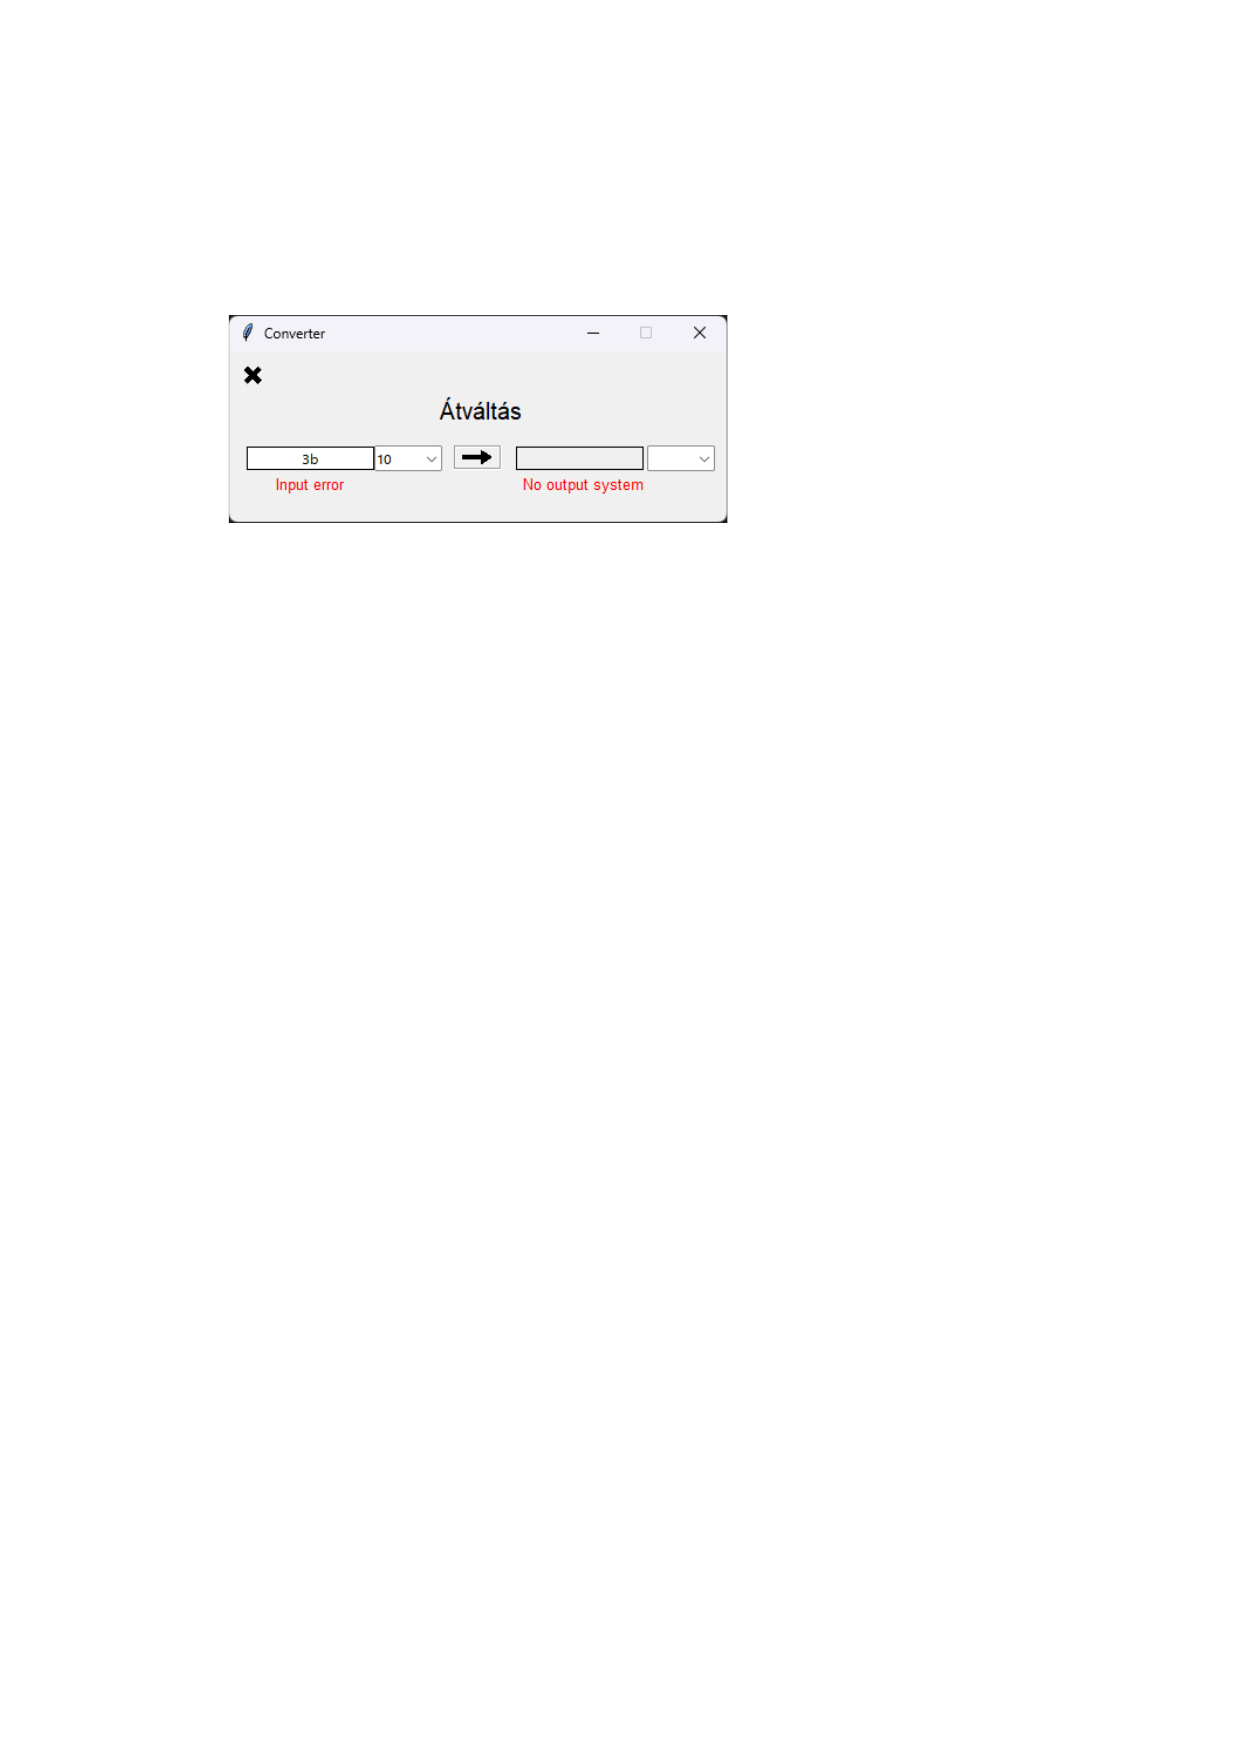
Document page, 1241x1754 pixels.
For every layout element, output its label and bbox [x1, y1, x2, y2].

picture [228, 315, 728, 523]
